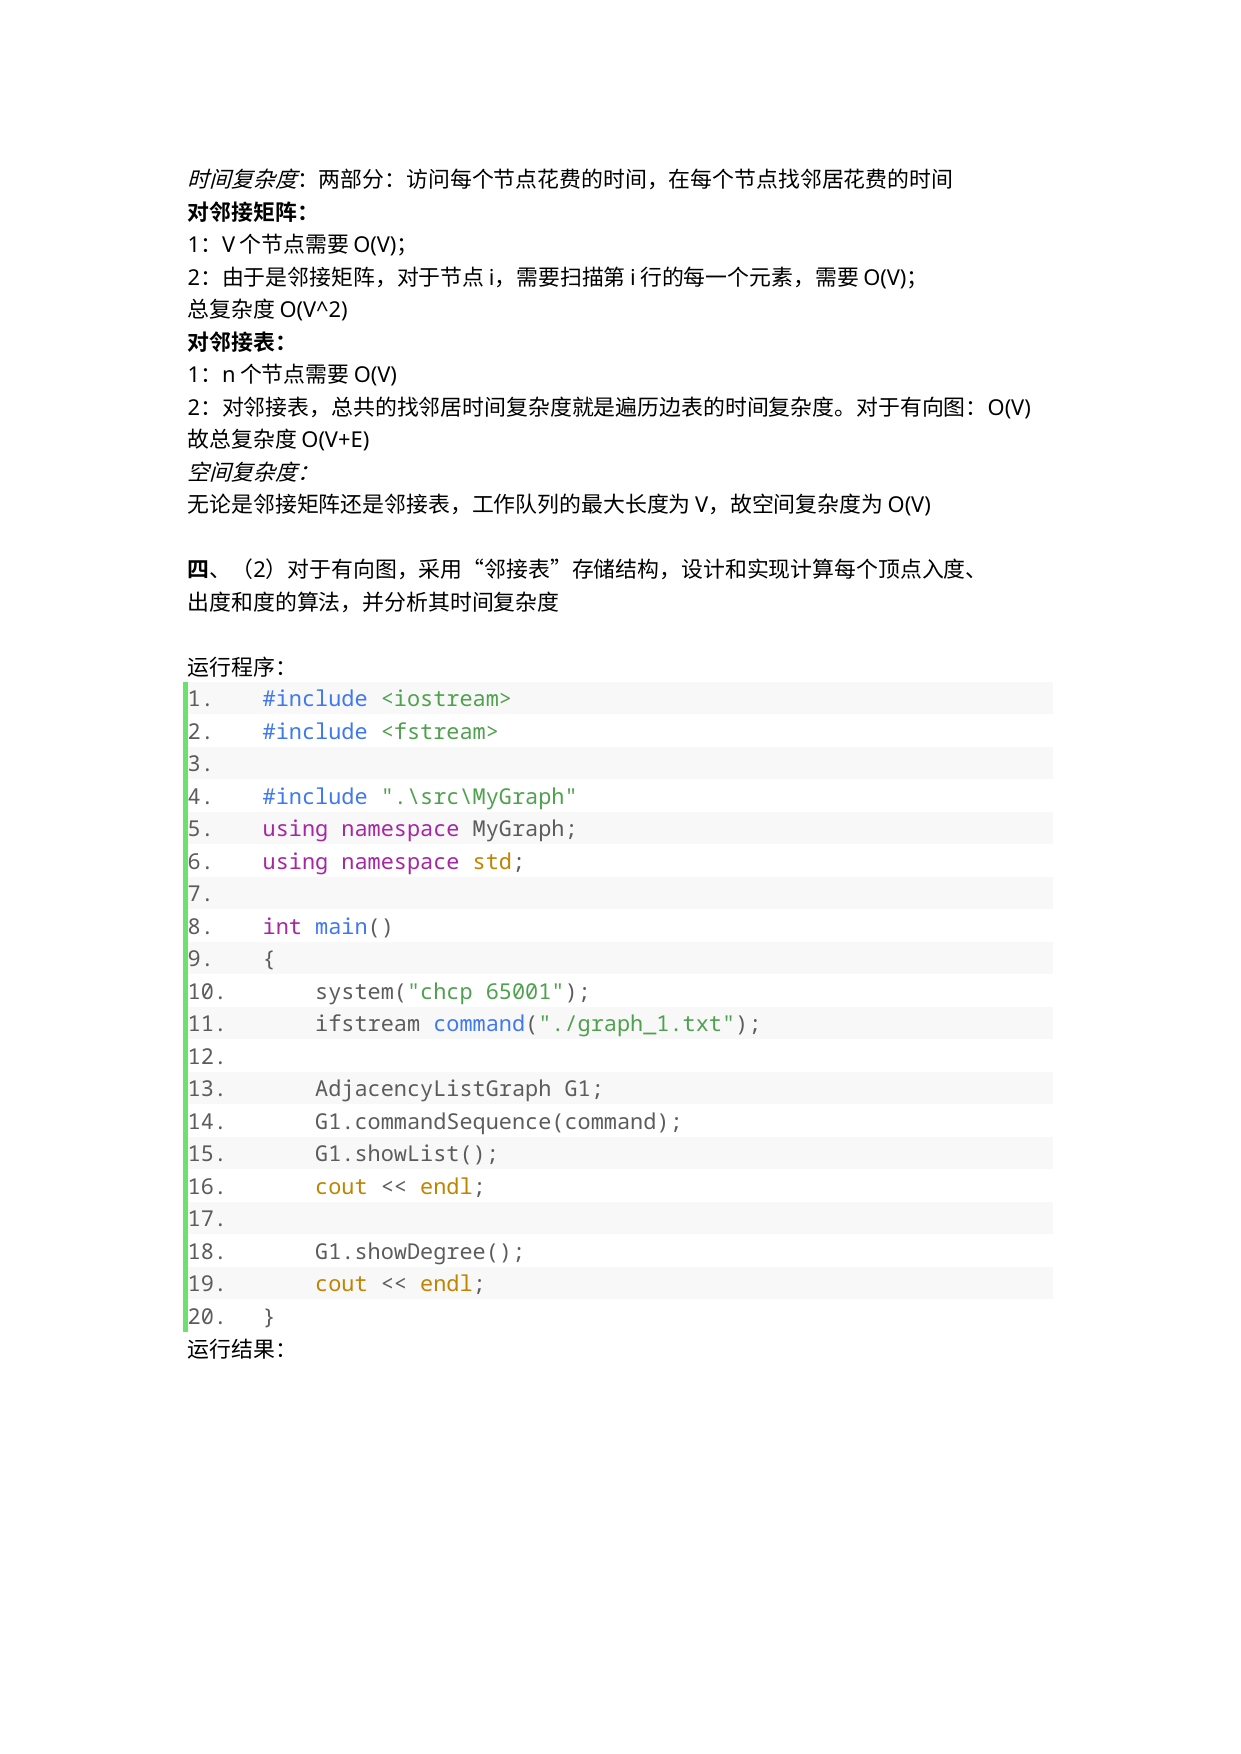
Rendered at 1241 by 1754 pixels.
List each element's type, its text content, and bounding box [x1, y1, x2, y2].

text 时间复杂度：两部分：访问每个节点花费的时间，在每个节点找邻居花费的时间 [187, 162, 1053, 194]
text 1：V个节点需要O(V)； [187, 227, 1053, 259]
list int main() [188, 909, 1053, 942]
text 运行程序： [187, 649, 1053, 682]
list { [188, 942, 1053, 974]
list using namespace std; [188, 844, 1053, 877]
text 故总复杂度O(V+E) [187, 422, 1053, 454]
list cout << endl; [188, 1267, 1053, 1299]
text 空间复杂度： [187, 454, 1053, 487]
list ifstream command("./graph_1.txt"); [188, 1007, 1053, 1039]
list } [188, 1299, 1053, 1332]
list G1.showList(); [188, 1137, 1053, 1169]
list using namespace MyGraph; [188, 812, 1053, 844]
text 出度和度的算法，并分析其时间复杂度 [187, 584, 1053, 617]
text 对邻接表： [187, 324, 1053, 357]
list #include ".\src\MyGraph" [188, 779, 1053, 812]
list AdjacencyListGraph G1; [188, 1072, 1053, 1104]
text 四、（2）对于有向图，采用“邻接表”存储结构，设计和实现计算每个顶点入度、 [187, 552, 1053, 584]
list G1.showDegree(); [188, 1234, 1053, 1267]
list #include <iostream> [188, 682, 1053, 714]
text 2：对邻接表，总共的找邻居时间复杂度就是遍历边表的时间复杂度。对于有向图：O(V) [187, 389, 1053, 422]
text 1：n个节点需要O(V) [187, 357, 1053, 389]
list #include <fstream> [188, 714, 1053, 747]
text 运行结果： [187, 1332, 1053, 1364]
text 对邻接矩阵： [187, 194, 1053, 227]
list system("chcp 65001"); [188, 974, 1053, 1007]
text 无论是邻接矩阵还是邻接表，工作队列的最大长度为V，故空间复杂度为O(V) [187, 487, 1053, 519]
list cout << endl; [188, 1169, 1053, 1202]
text 总复杂度O(V^2) [187, 292, 1053, 324]
text 2：由于是邻接矩阵，对于节点i，需要扫描第i行的每一个元素，需要O(V)； [187, 259, 1053, 292]
list G1.commandSequence(command); [188, 1104, 1053, 1137]
